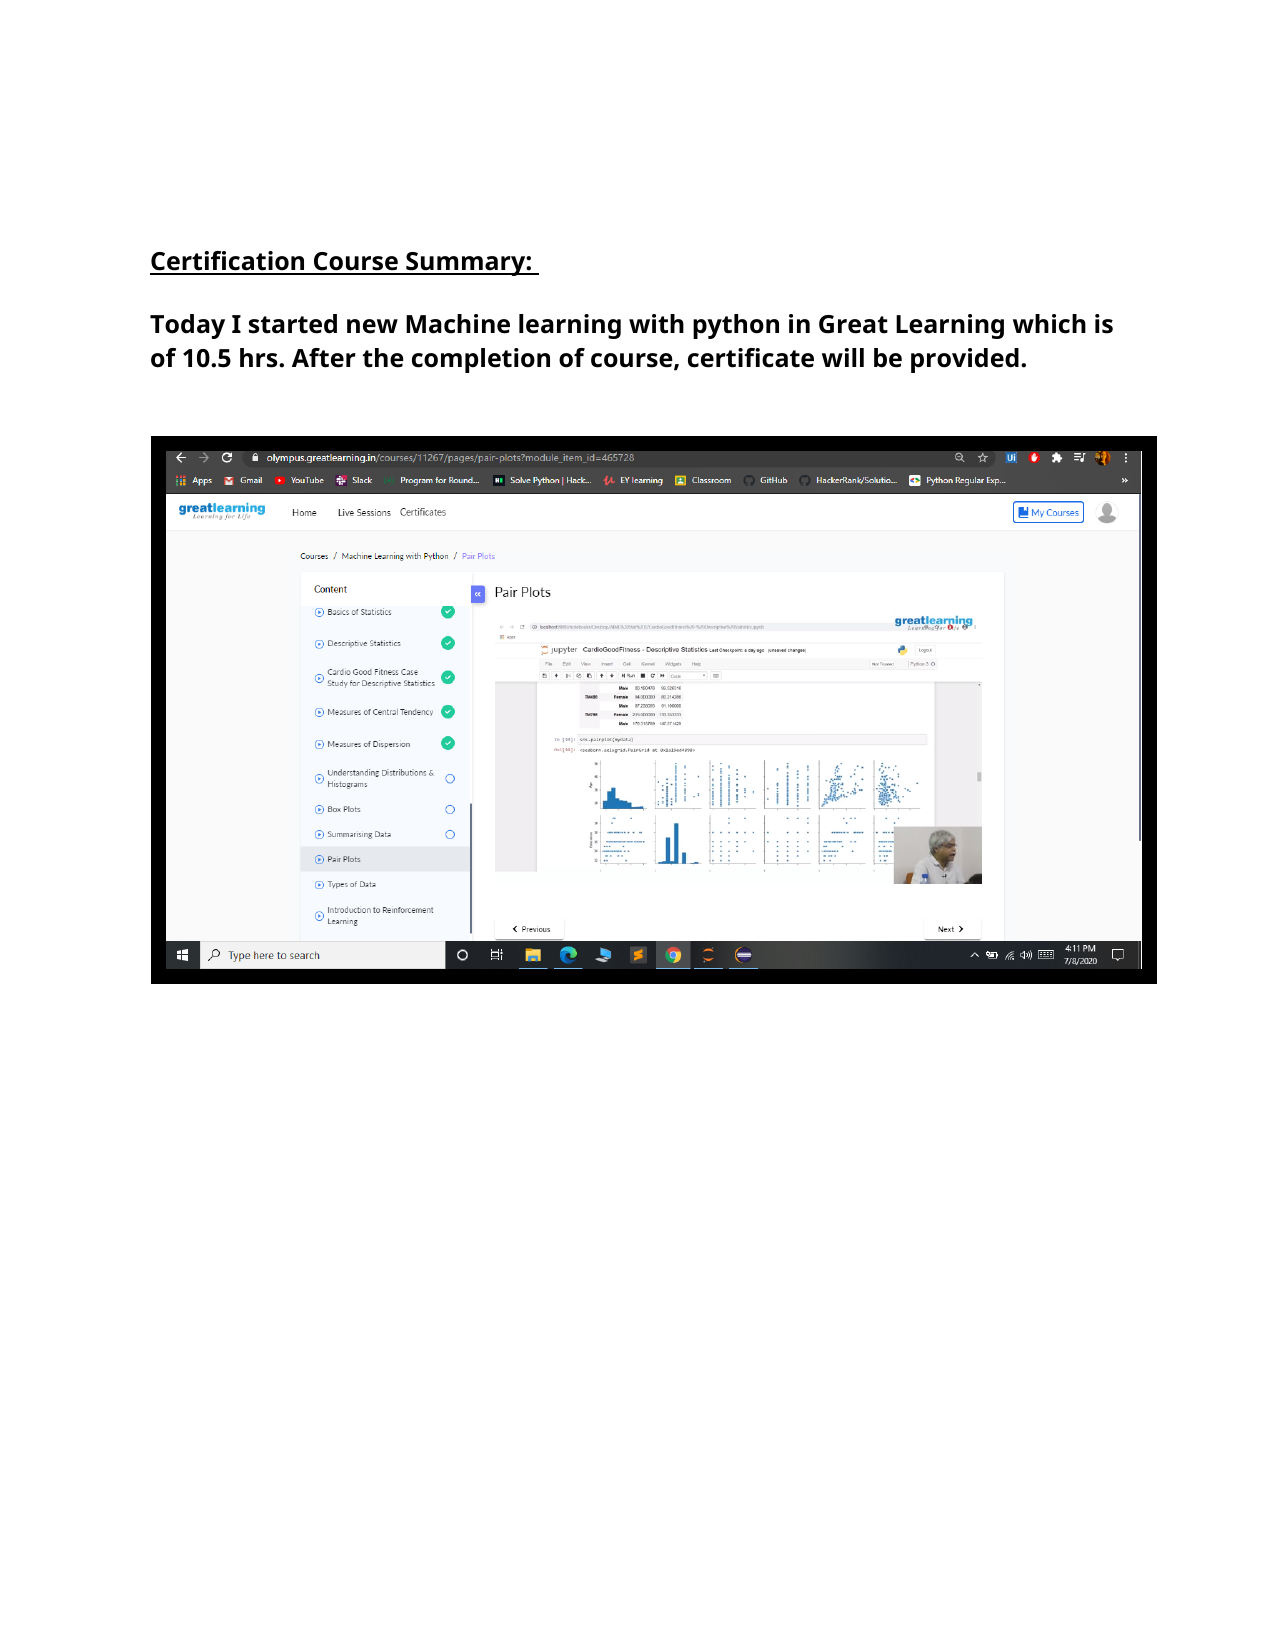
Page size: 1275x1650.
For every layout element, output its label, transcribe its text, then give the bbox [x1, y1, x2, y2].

picture [166, 451, 1141, 969]
subtitle Certification Course Summary: [150, 244, 1125, 278]
subtitle Today I started new Machine learning with python in Great Learning which is of 10.5 hrs. After the completion of course, certificate will be provided. [150, 307, 1125, 375]
